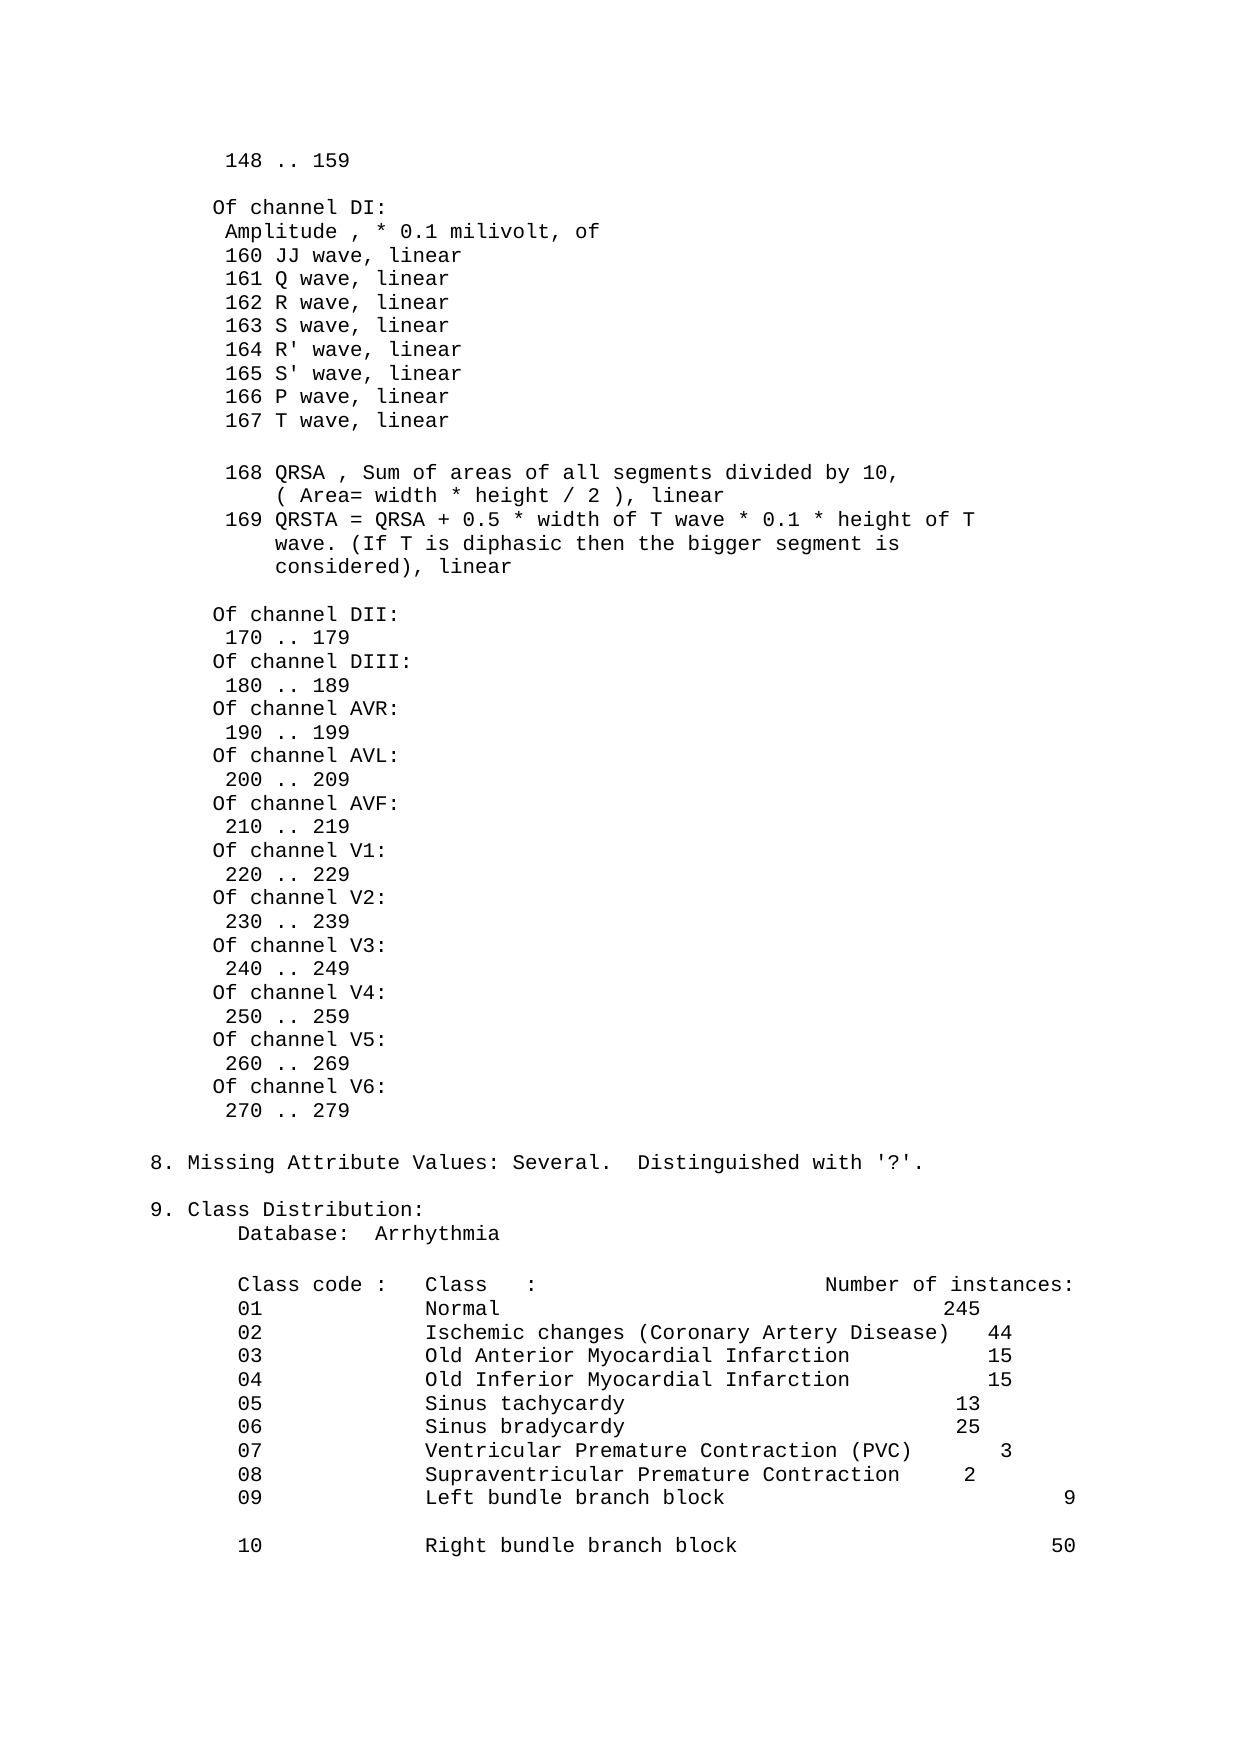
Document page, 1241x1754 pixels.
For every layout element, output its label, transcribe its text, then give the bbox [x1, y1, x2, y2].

text 190 .. 199 [150, 722, 1090, 746]
text 04 Old Inferior Myocardial Infarction 15 [150, 1369, 1090, 1393]
text Of channel V4: [150, 982, 1090, 1006]
text 180 .. 189 [150, 674, 1090, 698]
text 8. Missing Attribute Values: Several. Distinguished with '?'. [150, 1152, 1090, 1176]
text 168 QRSA , Sum of areas of all segments divided by 10, [150, 462, 1090, 485]
text 200 .. 209 [150, 769, 1090, 793]
text Of channel DI: [150, 197, 1090, 221]
text 270 .. 279 [150, 1100, 1090, 1124]
text 05 Sinus tachycardy 13 [150, 1393, 1090, 1416]
text Of channel V3: [150, 935, 1090, 958]
text Of channel AVF: [150, 793, 1090, 816]
text considered), linear [150, 556, 1090, 580]
text 260 .. 269 [150, 1053, 1090, 1077]
text 06 Sinus bradycardy 25 [150, 1416, 1090, 1440]
text 148 .. 159 [150, 150, 1090, 174]
text Class code : Class : Number of instances: [150, 1274, 1090, 1298]
text 165 S' wave, linear [150, 363, 1090, 386]
text 162 R wave, linear [150, 292, 1090, 316]
text 240 .. 249 [150, 958, 1090, 982]
text 03 Old Anterior Myocardial Infarction 15 [150, 1345, 1090, 1369]
text Of channel V6: [150, 1077, 1090, 1100]
text Of channel V2: [150, 887, 1090, 911]
text Amplitude , * 0.1 milivolt, of [150, 221, 1090, 244]
text 164 R' wave, linear [150, 339, 1090, 363]
text Database: Arrhythmia [150, 1223, 1090, 1246]
text 250 .. 259 [150, 1006, 1090, 1029]
text 163 S wave, linear [150, 316, 1090, 339]
text 169 QRSTA = QRSA + 0.5 * width of T wave * 0.1 * height of T [150, 509, 1090, 533]
text Of channel V1: [150, 840, 1090, 864]
text 170 .. 179 [150, 627, 1090, 651]
text 161 Q wave, linear [150, 268, 1090, 292]
text Of channel V5: [150, 1029, 1090, 1053]
text 210 .. 219 [150, 816, 1090, 840]
text Of channel DII: [150, 604, 1090, 627]
text 09 Left bundle branch block 9 [150, 1487, 1090, 1534]
text 167 T wave, linear [150, 410, 1090, 434]
text wave. (If T is diphasic then the bigger segment is [150, 533, 1090, 556]
text 160 JJ wave, linear [150, 244, 1090, 268]
text 9. Class Distribution: [150, 1199, 1090, 1223]
text Of channel AVL: [150, 746, 1090, 769]
text 10 Right bundle branch block 50 [150, 1534, 1090, 1558]
text Of channel DIII: [150, 651, 1090, 674]
text 08 Supraventricular Premature Contraction 2 [150, 1464, 1090, 1487]
text 230 .. 239 [150, 911, 1090, 935]
text 220 .. 229 [150, 864, 1090, 887]
text 01 Normal 245 [150, 1298, 1090, 1322]
text ( Area= width * height / 2 ), linear [150, 485, 1090, 509]
text 166 P wave, linear [150, 386, 1090, 410]
text 07 Ventricular Premature Contraction (PVC) 3 [150, 1440, 1090, 1464]
text 02 Ischemic changes (Coronary Artery Disease) 44 [150, 1322, 1090, 1345]
text Of channel AVR: [150, 698, 1090, 722]
